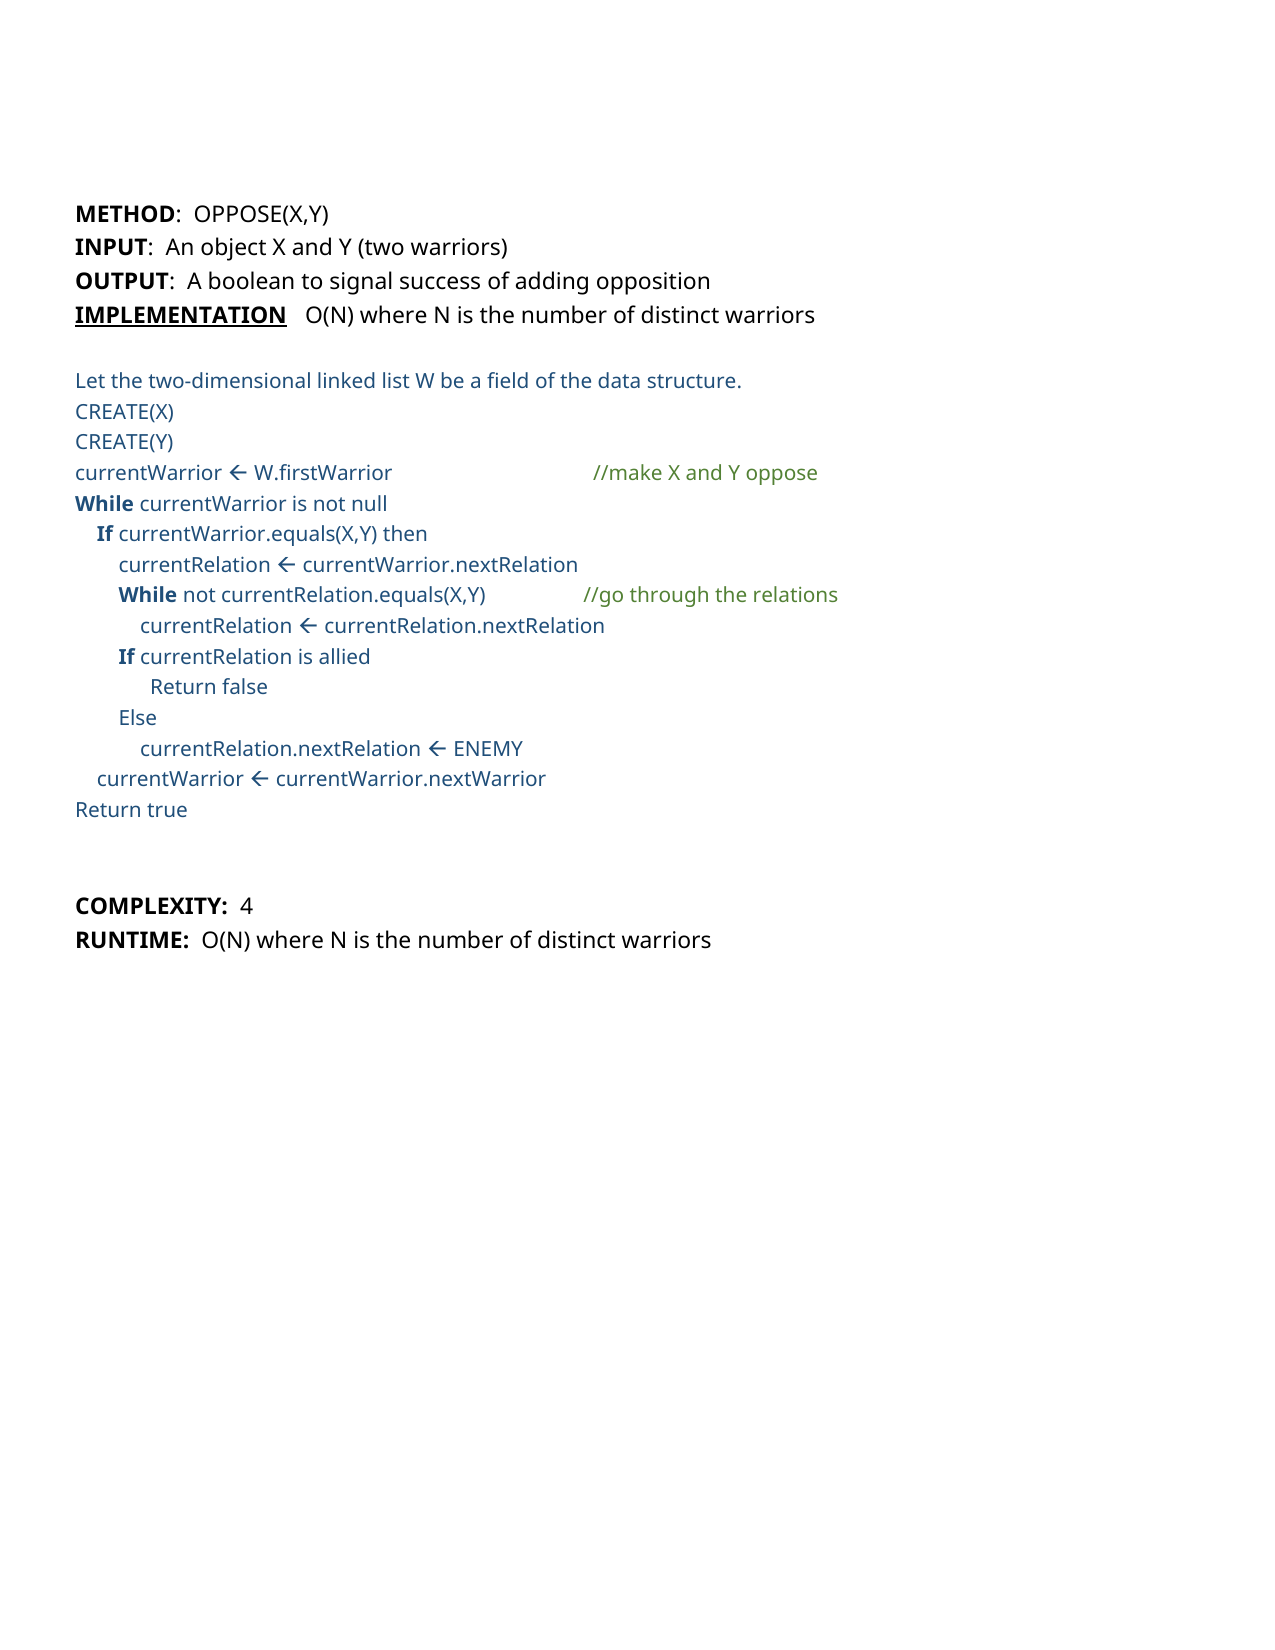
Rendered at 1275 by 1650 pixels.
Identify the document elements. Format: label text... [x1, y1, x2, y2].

text Let the two-dimensional linked list W be a field of the data structure. [75, 366, 1200, 395]
text currentWarrior W.firstWarrior //make X and Y oppose [75, 458, 1200, 487]
text CREATE(Y) [75, 427, 1200, 456]
text IMPLEMENTATION O(N) where N is the number of distinct warriors [75, 299, 1200, 330]
text INPUT: An object X and Y (two warriors) [75, 231, 1200, 262]
text While currentWarrior is not null [75, 489, 1200, 517]
text COMPLEXITY: 4 [75, 890, 1200, 921]
text Else [75, 703, 1200, 732]
text currentRelation currentRelation.nextRelation [75, 611, 1200, 640]
text Return false [75, 672, 1200, 701]
text Return true [75, 795, 1200, 823]
text RUNTIME: O(N) where N is the number of distinct warriors [75, 924, 1200, 955]
text If currentRelation is allied [75, 642, 1200, 670]
text OUTPUT: A boolean to signal success of adding opposition [75, 265, 1200, 296]
text If currentWarrior.equals(X,Y) then [75, 519, 1200, 548]
text currentWarrior currentWarrior.nextWarrior [75, 764, 1200, 793]
text METHOD: OPPOSE(X,Y) [75, 197, 1200, 229]
text currentRelation.nextRelation ENEMY [75, 734, 1200, 762]
text While not currentRelation.equals(X,Y) //go through the relations [75, 581, 1200, 609]
text CREATE(X) [75, 397, 1200, 425]
text currentRelation currentWarrior.nextRelation [75, 550, 1200, 578]
